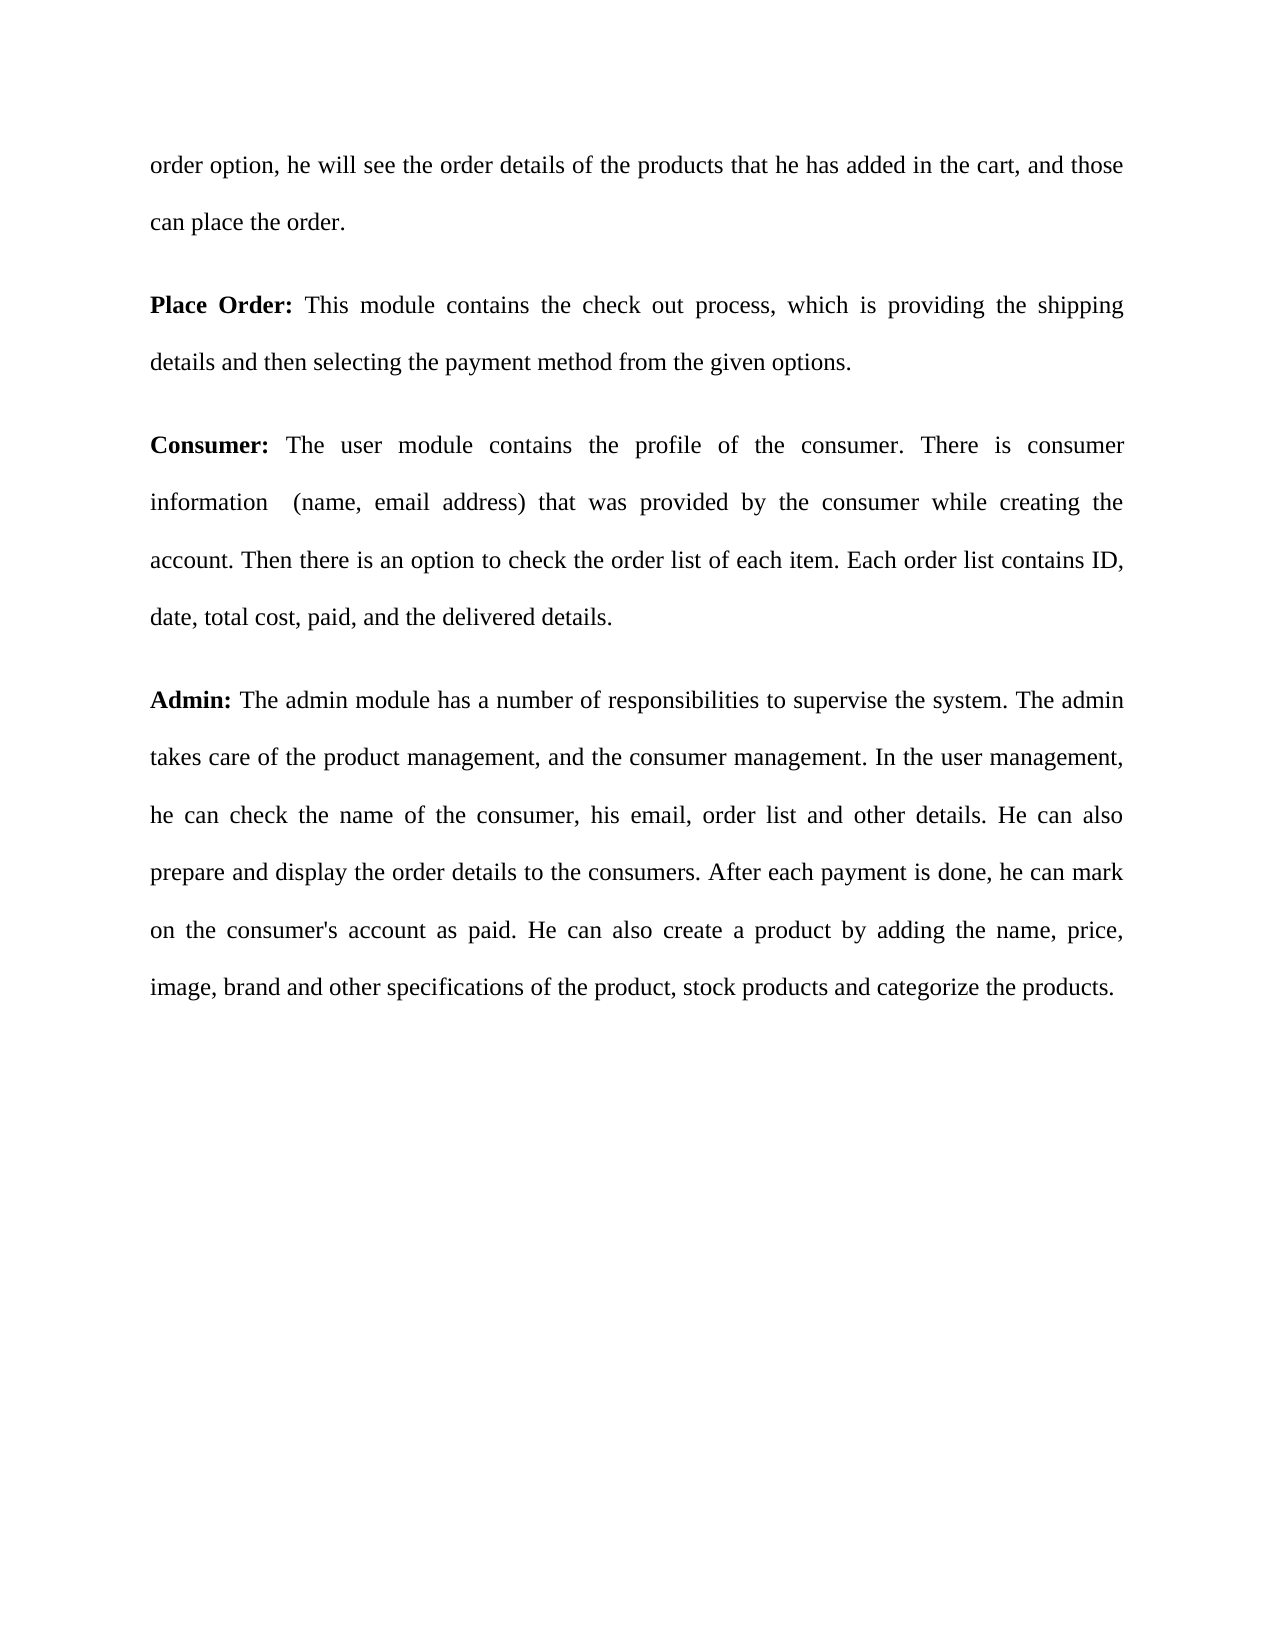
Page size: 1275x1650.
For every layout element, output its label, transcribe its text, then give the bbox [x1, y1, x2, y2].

text Consumer: The user module contains the profile of the consumer. There is consumer information (name, email address) that was provided by the consumer while creating the account. Then there is an option to check the order list of each item. Each order list contains ID, date, total cost, paid, and the delivered details. [150, 430, 1125, 631]
text Admin: The admin module has a number of responsibilities to supervise the system. The admin takes care of the product management, and the consumer management. In the user management, he can check the name of the consumer, his email, order list and other details. He can also prepare and display the order details to the consumers. After each payment is done, he can mark on the consumer's account as paid. He can also create a product by adding the name, price, image, brand and other specifications of the product, stock products and categorize the products. [150, 685, 1125, 1001]
text Place Order: This module contains the check out process, which is providing the shipping details and then selecting the payment method from the given options. [150, 290, 1125, 376]
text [150, 150, 1125, 236]
